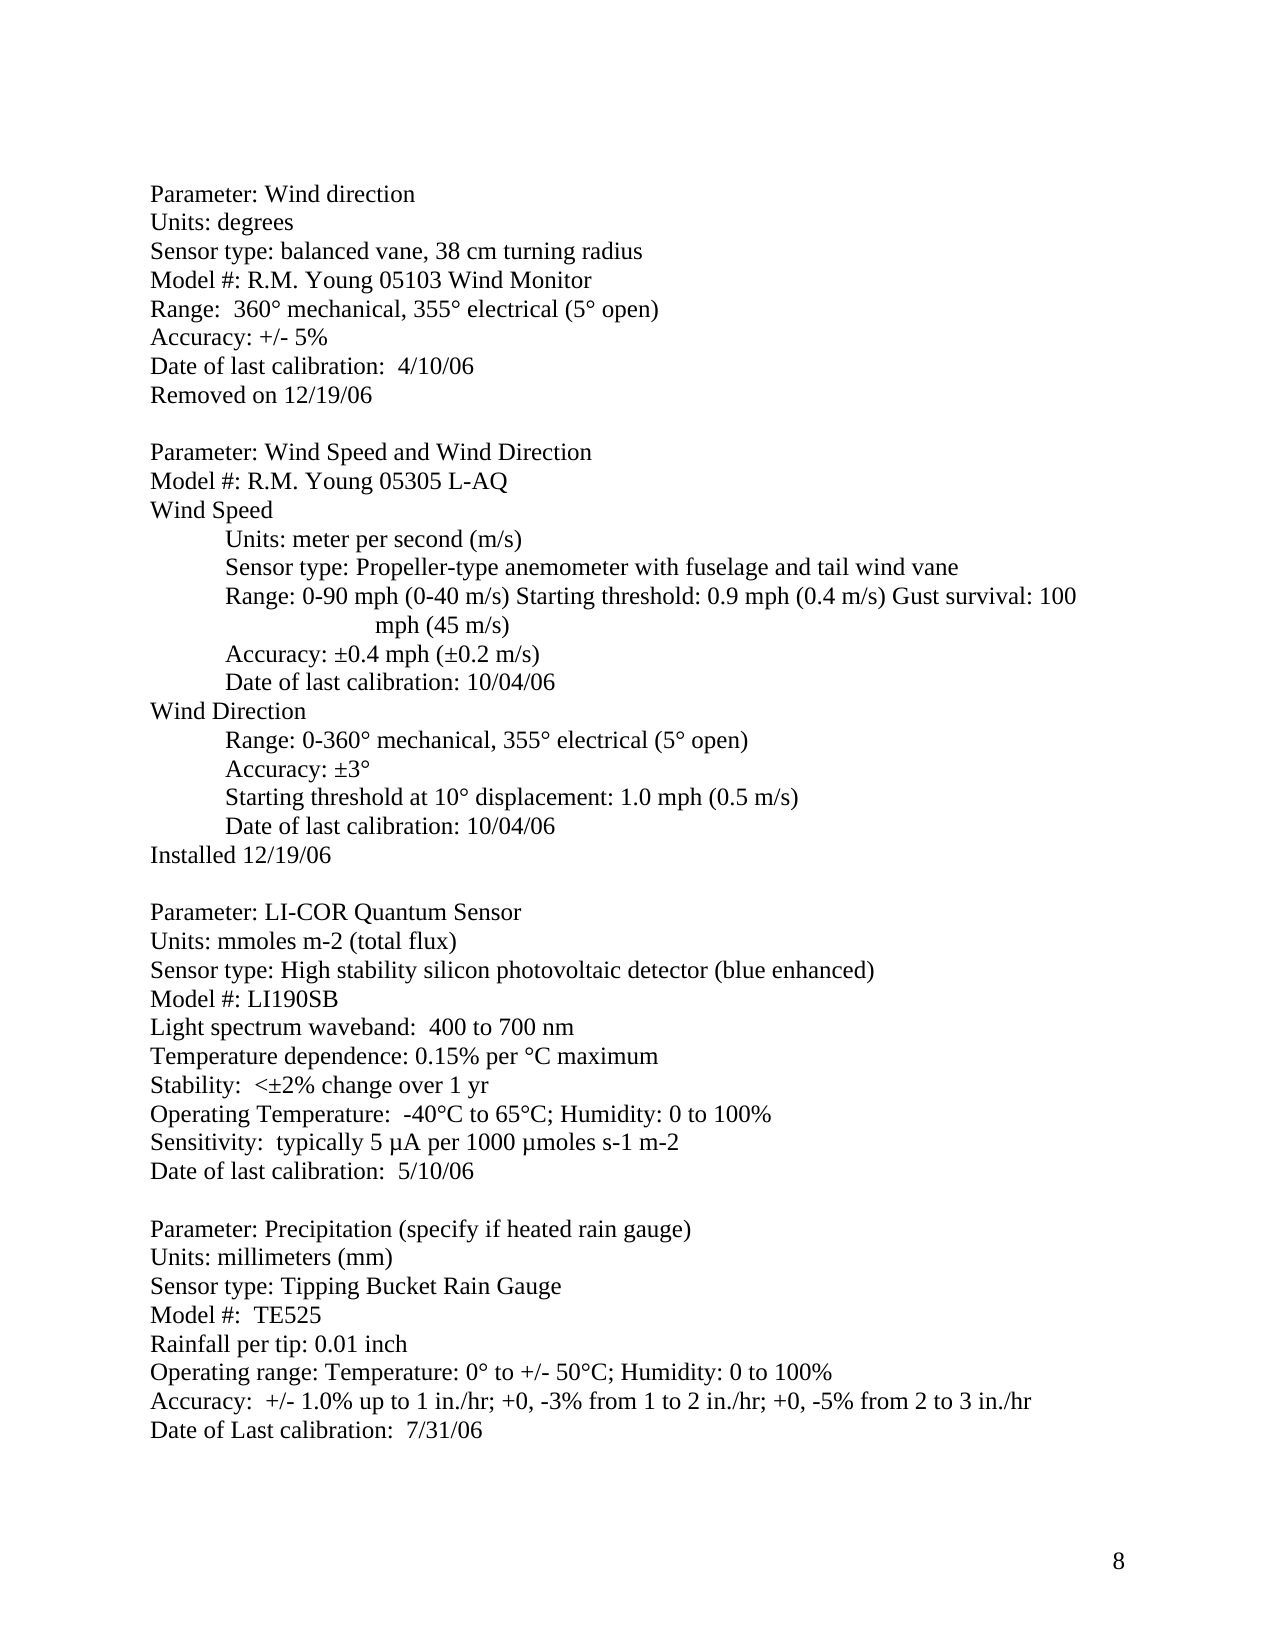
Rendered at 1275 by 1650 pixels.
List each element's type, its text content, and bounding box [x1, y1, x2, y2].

text Wind Direction [150, 696, 1125, 725]
text Date of last calibration: [150, 1156, 1125, 1185]
text Light spectrum waveband: 400 to 700 nm [150, 1012, 1125, 1041]
text Model #: R.M. Young 05305 L-AQ [150, 466, 1125, 495]
text Range: 360° mechanical, 355° electrical (5° open) [150, 294, 1125, 322]
text Units: degrees [150, 207, 1125, 236]
text Installed [150, 840, 1125, 869]
text Parameter: Wind direction [150, 179, 1125, 207]
text Operating Temperature: -40°C to 65°C; Humidity: 0 to 100% [150, 1099, 1125, 1127]
text Temperature dependence: 0.15% per °C maximum [150, 1041, 1125, 1070]
text Range: 0-360° mechanical, 355° electrical (5° open) [150, 725, 1125, 754]
text Model #: TE525 [150, 1300, 1125, 1329]
text Sensor type: Propeller-type anemometer with fuselage and tail wind vane [150, 552, 1125, 581]
text Operating range: Temperature: 0° to +/- 50°C; Humidity: 0 to 100% [150, 1357, 1125, 1386]
text Sensor type: High stability silicon photovoltaic detector (blue enhanced) [150, 955, 1125, 984]
text Removed on [150, 380, 1125, 409]
text Accuracy: +/- 1.0% up to 1 in./hr; +0, -3% from 1 to 2 in./hr; +0, -5% from 2 to 3 in./hr [150, 1386, 1125, 1415]
text Accuracy: +/- 5% [150, 322, 1125, 351]
text Sensitivity: typically 5 µA per 1000 µmoles s-1 m-2 [150, 1127, 1125, 1156]
text Date of Last calibration: [150, 1415, 1125, 1444]
text Date of last calibration: [150, 351, 1125, 380]
text Units: mmoles m-2 (total flux) [150, 926, 1125, 955]
text Starting threshold at 10° displacement: 1.0 mph (0.5 m/s) [150, 782, 1125, 811]
text Rainfall per tip: 0.01 inch [150, 1329, 1125, 1357]
text Units: millimeters (mm) [150, 1242, 1125, 1271]
text Parameter: Precipitation (specify if heated rain gauge) [150, 1214, 1125, 1242]
text Sensor type: Tipping Bucket Rain Gauge [150, 1271, 1125, 1300]
text Model #: LI190SB [150, 984, 1125, 1012]
text Accuracy: ±0.4 mph (±0.2 m/s) [150, 639, 1125, 667]
text Wind Speed [150, 495, 1125, 524]
text Accuracy: ±3° [150, 754, 1125, 782]
text Stability: <±2% change over 1 yr [150, 1070, 1125, 1099]
text Units: meter per second (m/s) [150, 524, 1125, 552]
text Sensor type: balanced vane, 38 cm turning radius [150, 236, 1125, 265]
text Parameter: Wind Speed and Wind Direction [150, 437, 1125, 466]
text Date of last calibration: 10/04/06 [225, 667, 1125, 696]
text Date of last calibration: 10/04/06 [225, 811, 1125, 840]
text Model #: R.M. Young 05103 Wind Monitor [150, 265, 1125, 294]
text Range: 0-90 mph (0-40 m/s) Starting threshold: 0.9 mph (0.4 m/s) Gust survival: 100 mph (45 m/s) [225, 581, 1125, 639]
text Parameter: LI-COR Quantum Sensor [150, 897, 1125, 926]
